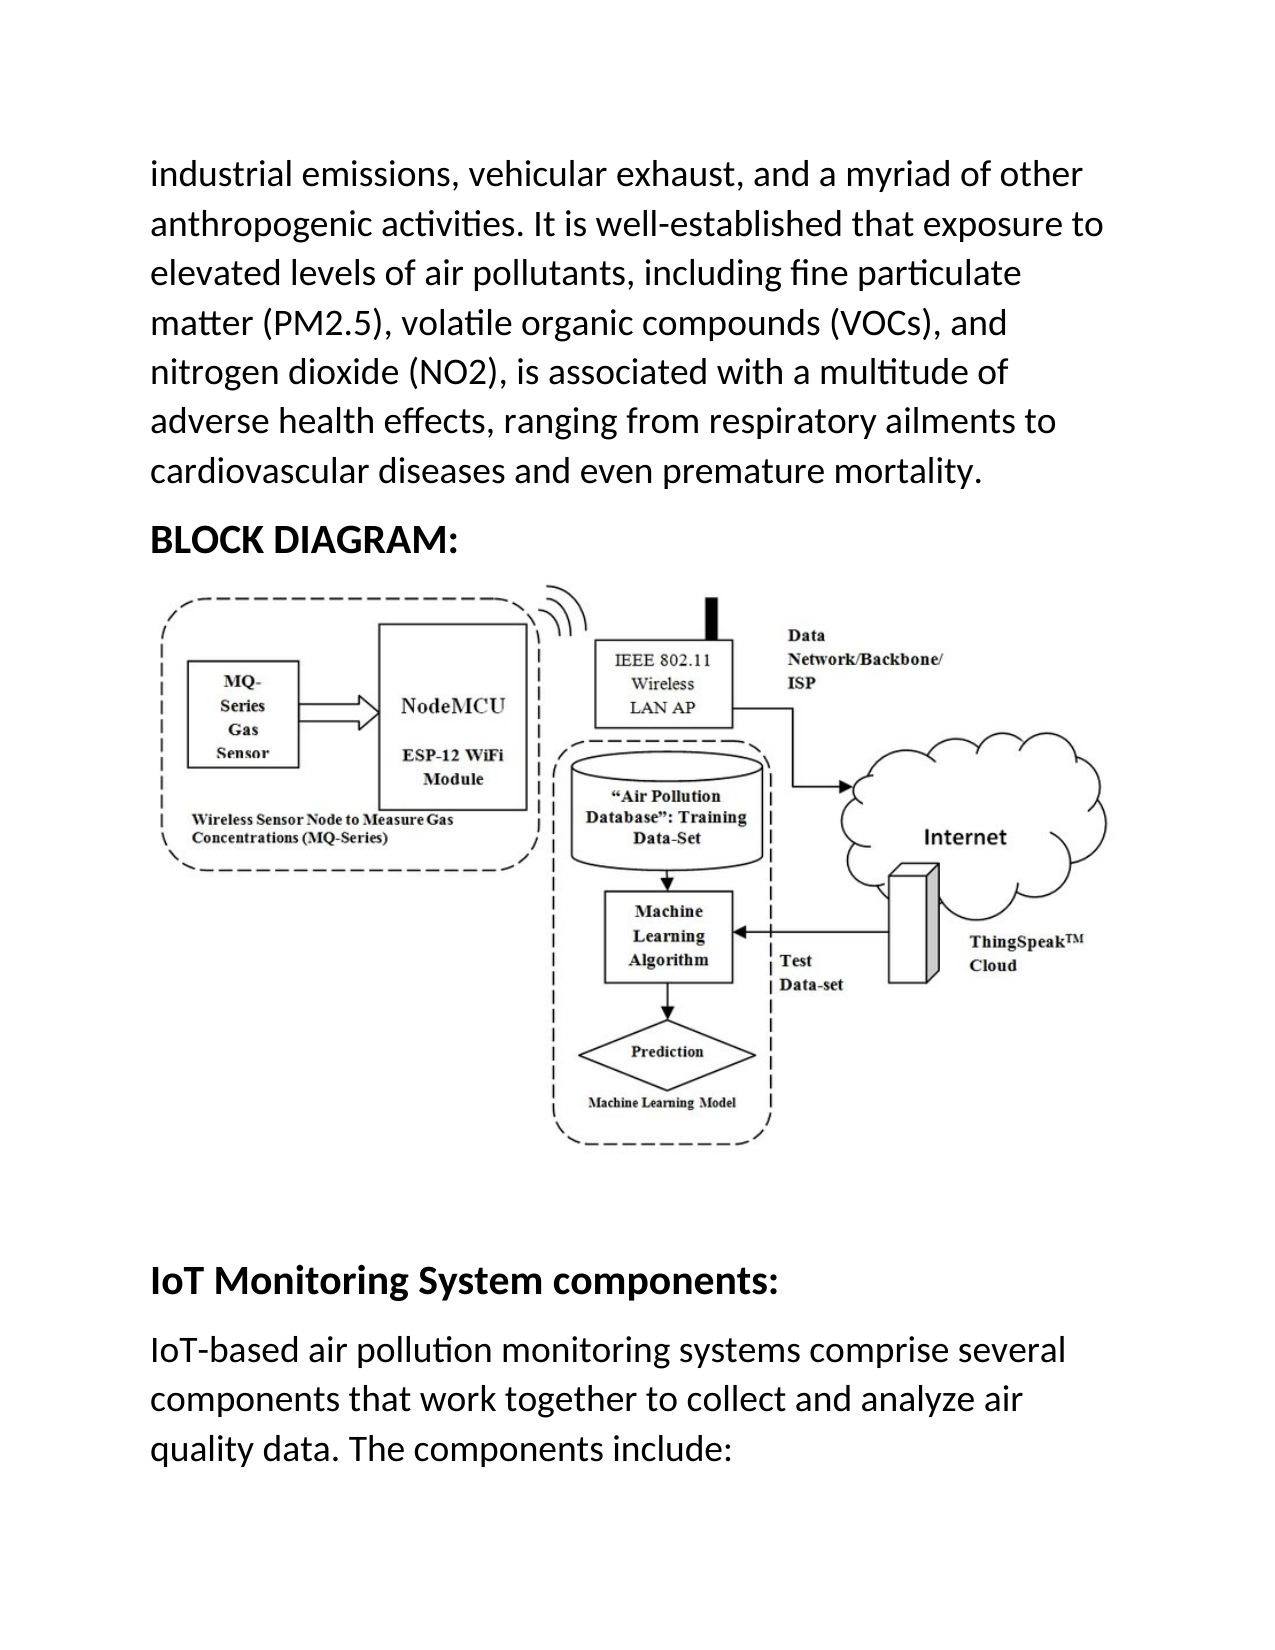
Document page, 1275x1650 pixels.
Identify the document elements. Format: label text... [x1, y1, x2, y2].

text IoT-based air pollution monitoring systems comprise several components that work together to collect and analyze air quality data. The components include: [150, 1326, 1125, 1471]
text BLOCK DIAGRAM: [150, 513, 1125, 566]
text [150, 150, 1125, 493]
picture [150, 566, 1125, 1170]
text IoT Monitoring System components: [150, 1254, 1125, 1305]
